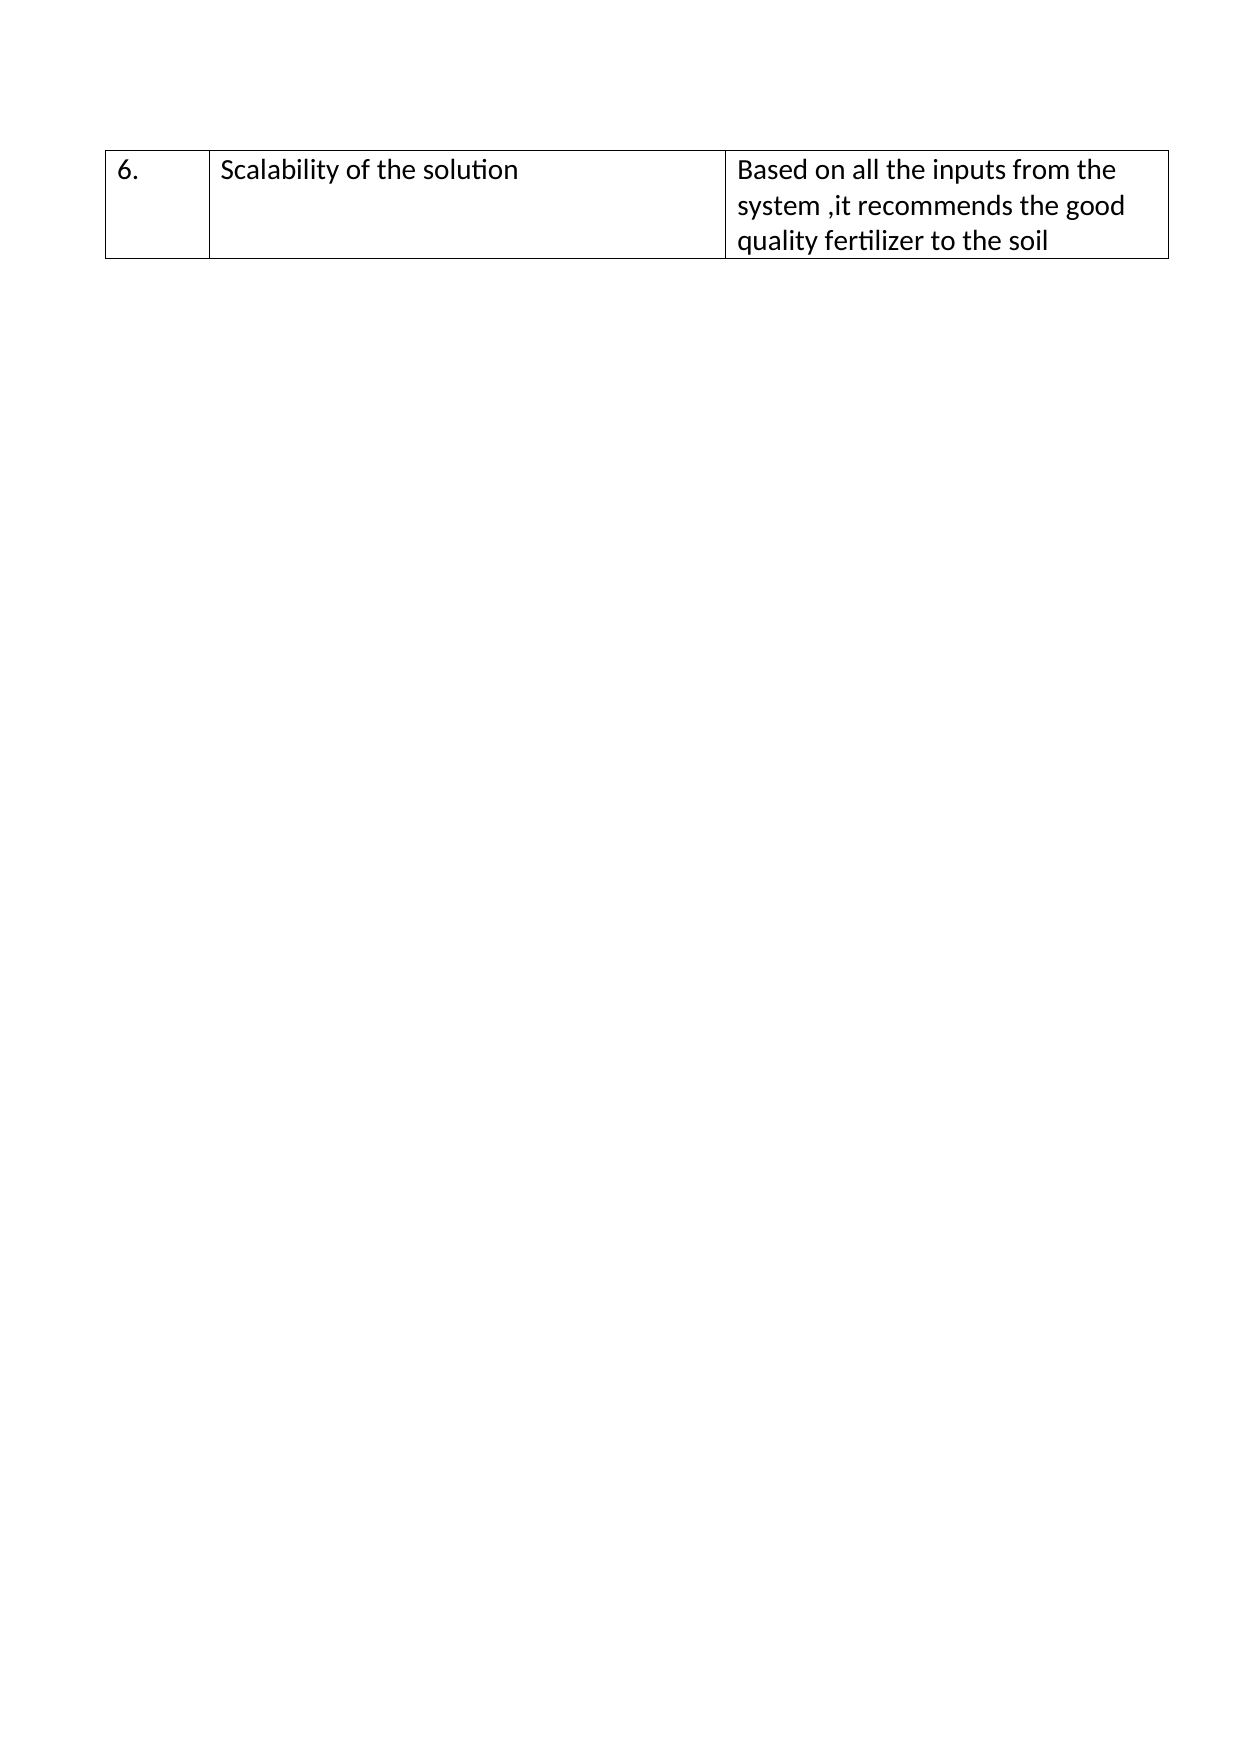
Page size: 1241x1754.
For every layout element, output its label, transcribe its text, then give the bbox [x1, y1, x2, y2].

table_cell Scalability of the solution [210, 151, 725, 258]
table_cell Based on all the inputs from the system ,it recommends the good quality fertilizer to the soil [726, 151, 1168, 258]
table_cell 6. [106, 151, 209, 258]
